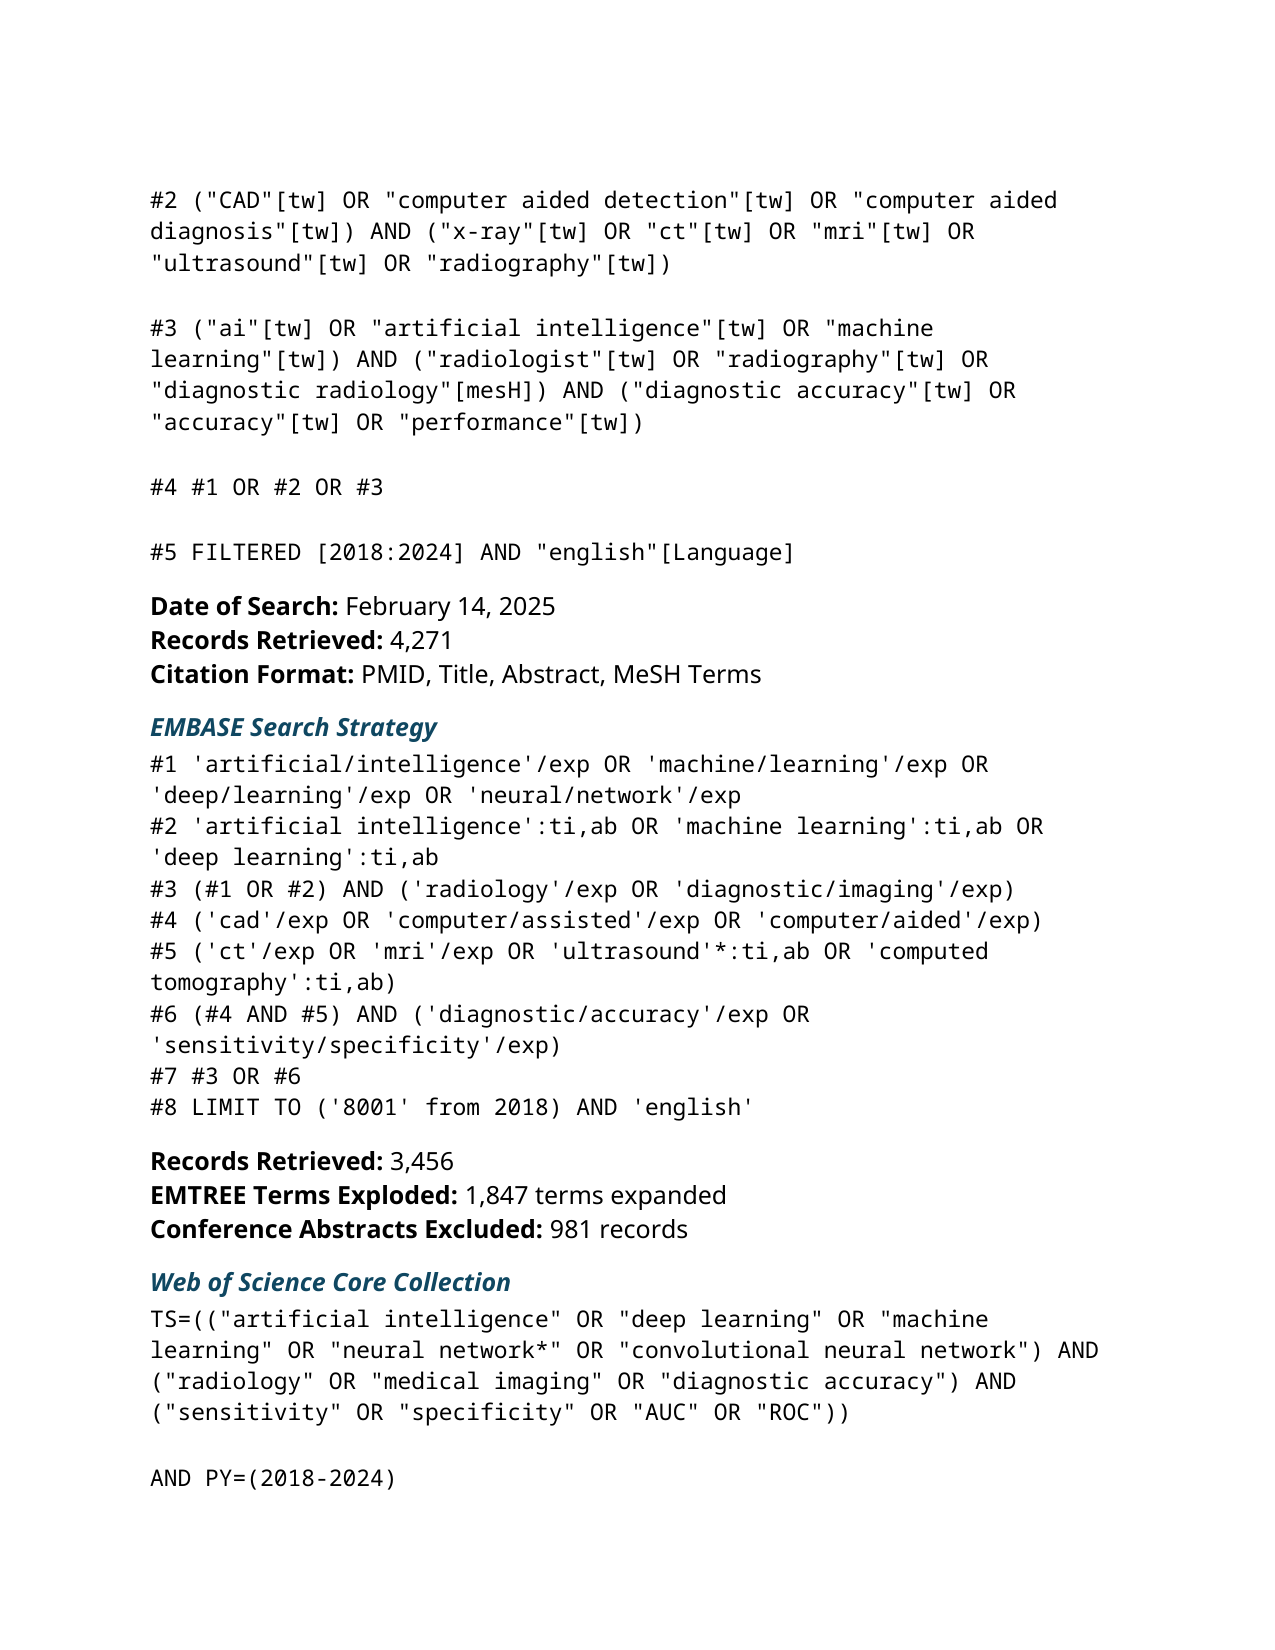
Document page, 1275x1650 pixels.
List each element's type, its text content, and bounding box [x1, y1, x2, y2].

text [150, 150, 1125, 567]
text TS=(("artificial intelligence" OR "deep learning" OR "machine learning" OR "neural network*" OR "convolutional neural network") AND ("radiology" OR "medical imaging" OR "diagnostic accuracy") AND ("sensitivity" OR "specificity" OR "AUC" OR "ROC")) AND PY=(2018-2024) [150, 1302, 1125, 1493]
text Records Retrieved: 3,456 EMTREE Terms Exploded: 1,847 terms expanded Conference Abstracts Excluded: 981 records [150, 1143, 1125, 1246]
subtitle EMBASE Search Strategy [150, 709, 1125, 743]
subtitle Web of Science Core Collection [150, 1264, 1125, 1298]
text #1 'artificial/intelligence'/exp OR 'machine/learning'/exp OR 'deep/learning'/exp OR 'neural/network'/exp #2 'artificial intelligence':ti,ab OR 'machine learning':ti,ab OR 'deep learning':ti,ab #3 (#1 OR #2) AND ('radiology'/exp OR 'diagnostic/imaging'/exp) #4 ('cad'/exp OR 'computer/assisted'/exp OR 'computer/aided'/exp) #5 ('ct'/exp OR 'mri'/exp OR 'ultrasound'*:ti,ab OR 'computed tomography':ti,ab) #6 (#4 AND #5) AND ('diagnostic/accuracy'/exp OR 'sensitivity/specificity'/exp) #7 #3 OR #6 #8 LIMIT TO ('8001' from 2018) AND 'english' [150, 747, 1125, 1122]
text Date of Search: February 14, 2025 Records Retrieved: 4,271 Citation Format: PMID, Title, Abstract, MeSH Terms [150, 588, 1125, 691]
